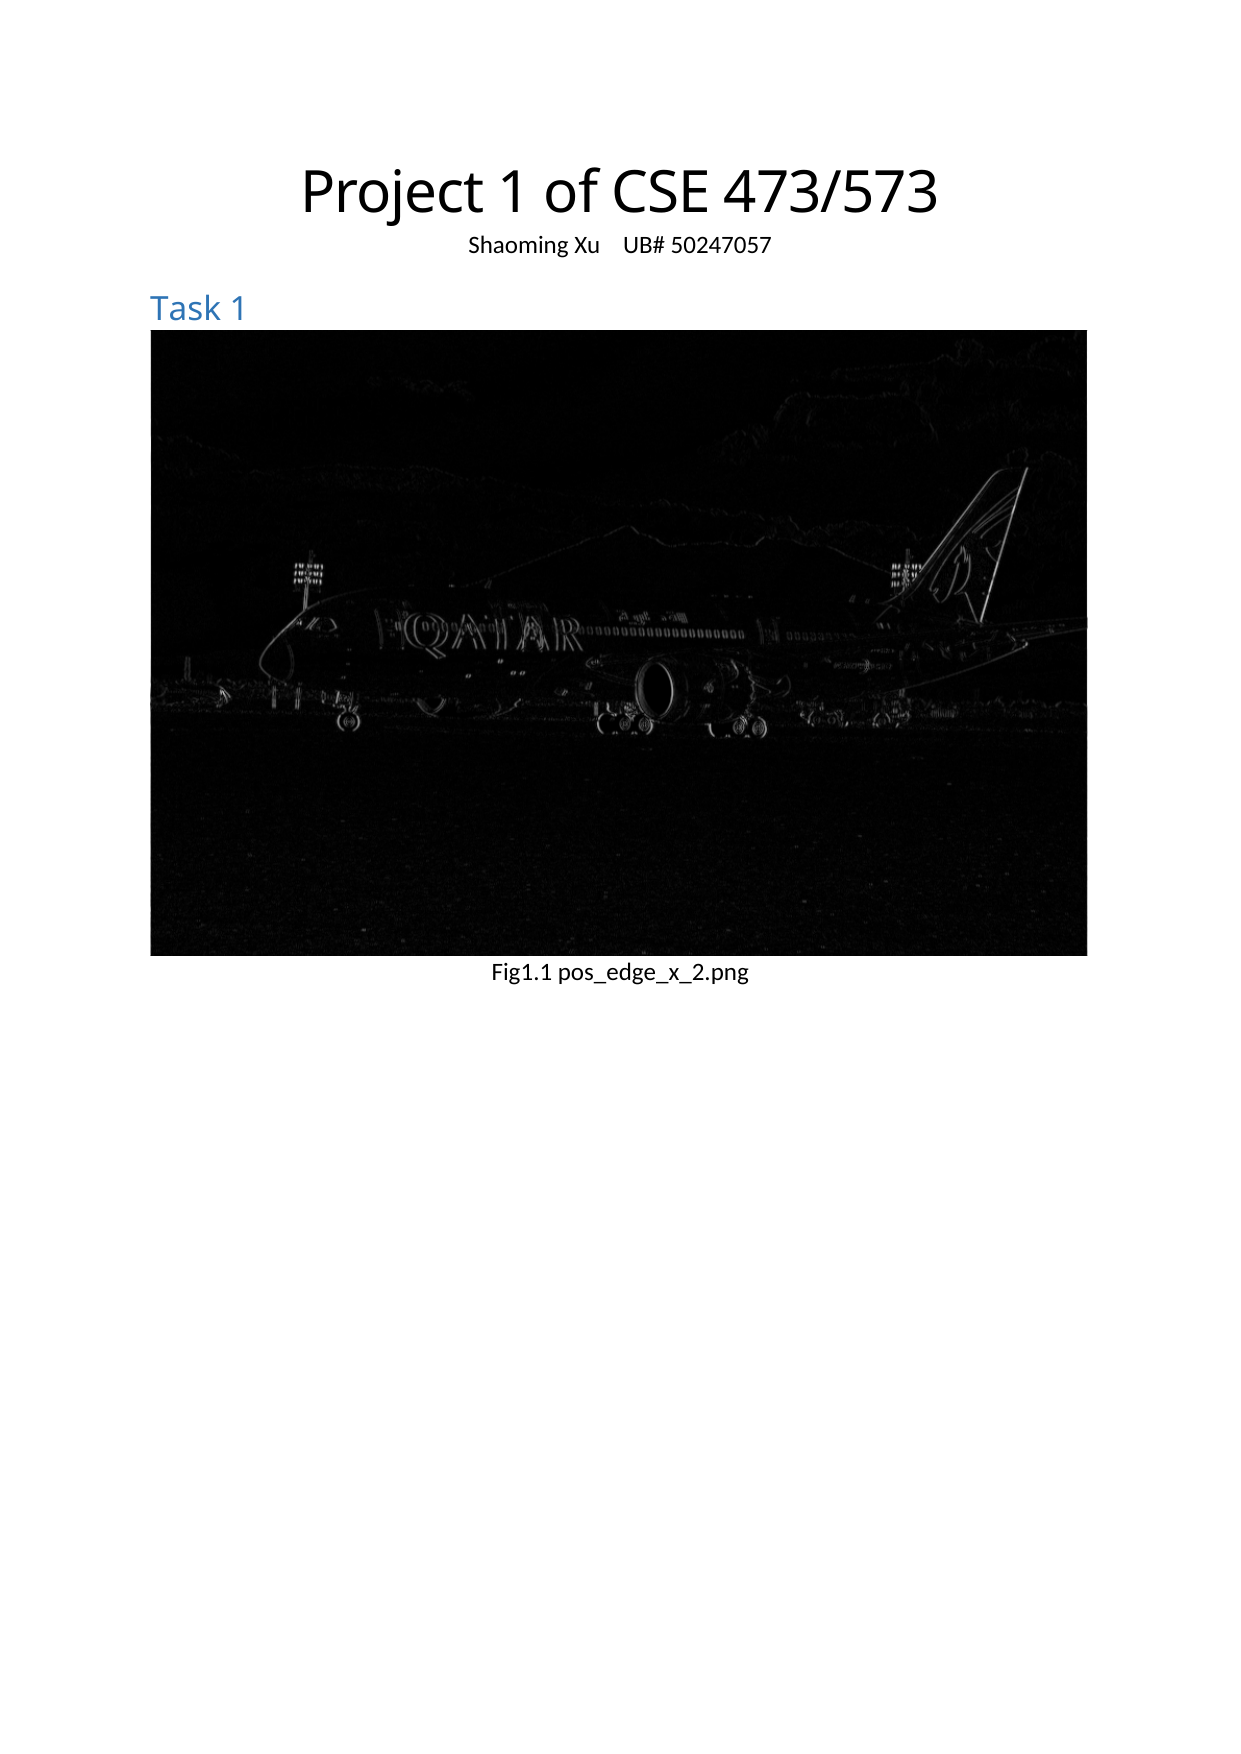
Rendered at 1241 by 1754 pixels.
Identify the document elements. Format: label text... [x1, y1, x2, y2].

text Fig1.1 pos_edge_x_2.png [150, 956, 1090, 986]
text Project 1 of CSE 473/573 [150, 150, 1090, 229]
picture [150, 330, 1088, 956]
text Shaoming Xu UB# 50247057 [150, 229, 1090, 260]
subtitle Task 1 [150, 285, 1090, 330]
